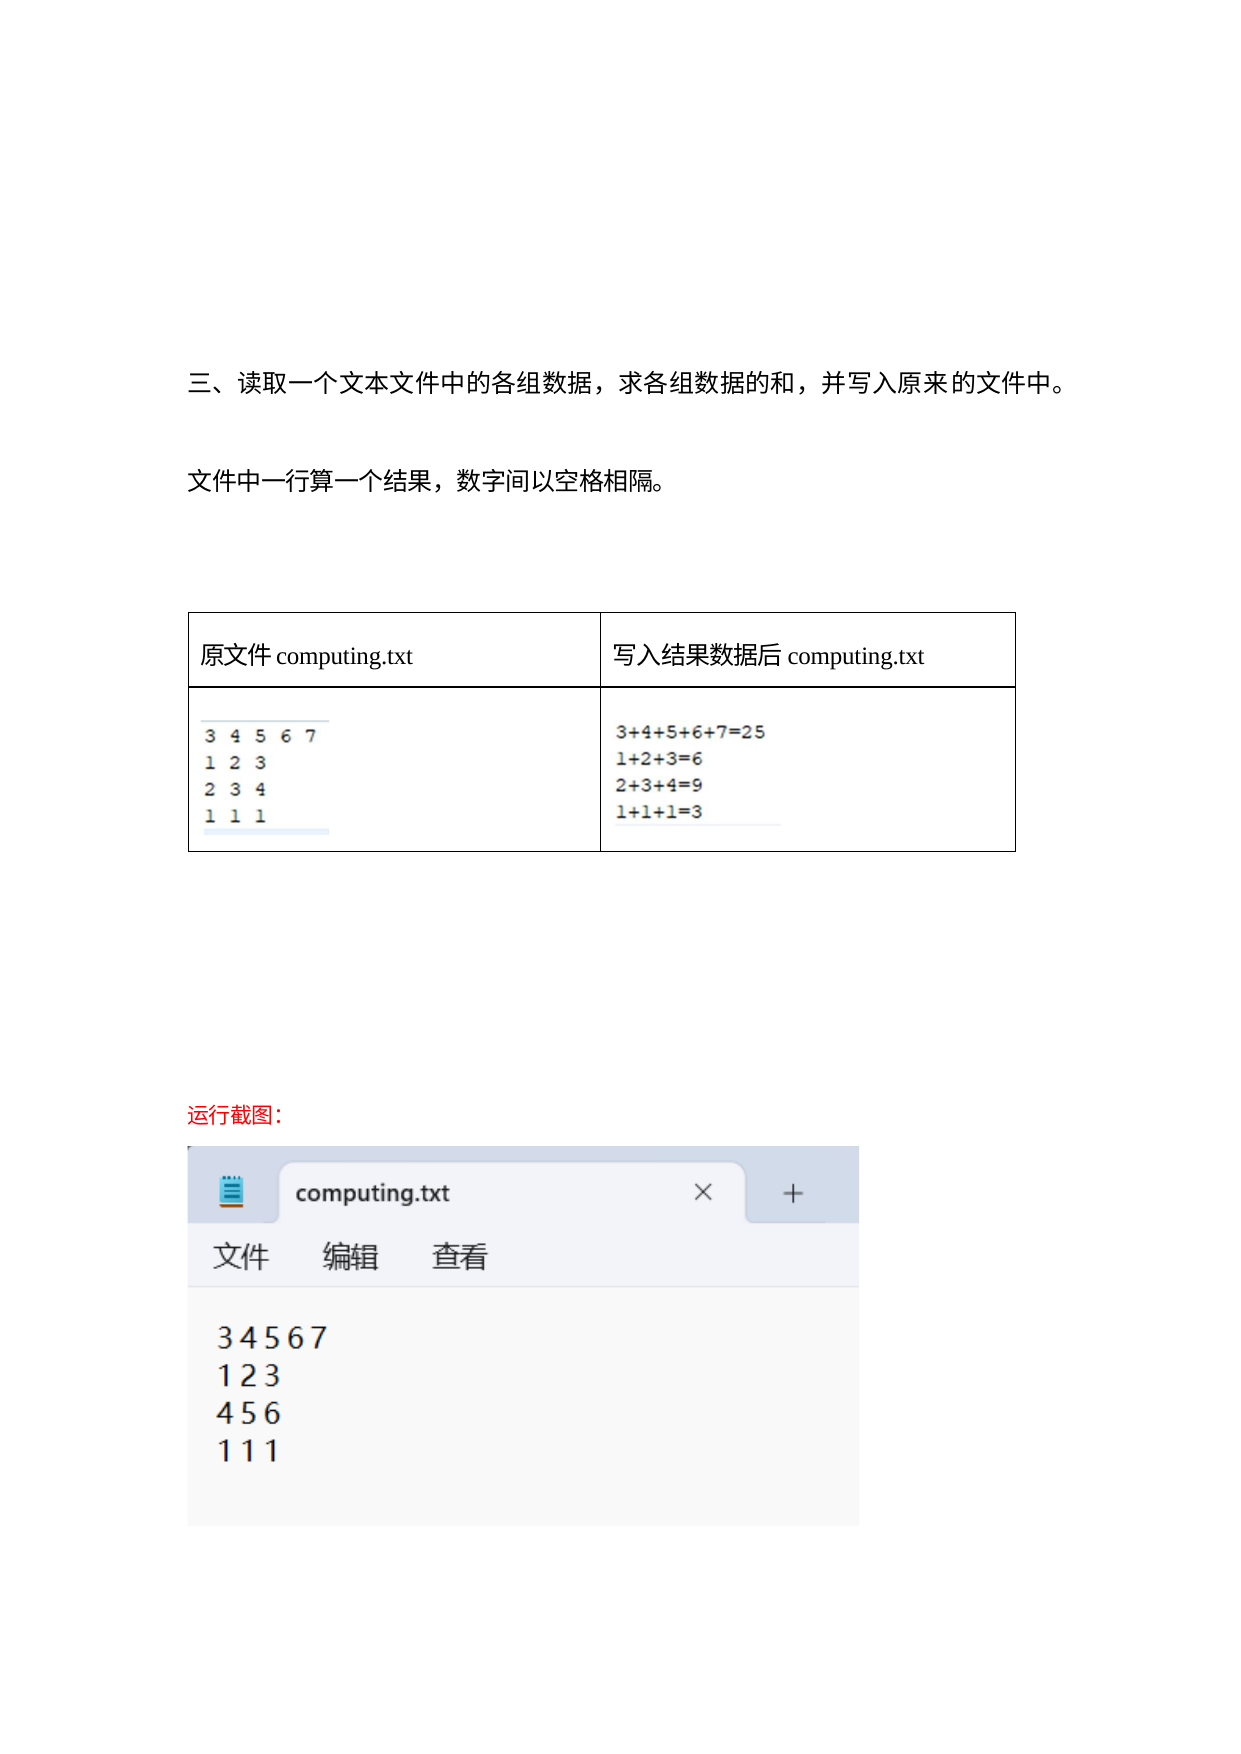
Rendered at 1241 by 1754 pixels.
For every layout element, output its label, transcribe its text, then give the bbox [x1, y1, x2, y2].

picture [200, 720, 330, 835]
text 运行截图： [187, 1098, 1053, 1130]
list 读取一个文本文件中的各组数据，求各组数据的和，并写入原来的文件中。文件中一行算一个结果，数字间以空格相隔。 [187, 349, 1053, 512]
picture [611, 720, 782, 826]
table_header 写入结果数据后 computing.txt [601, 613, 1015, 686]
picture [187, 1146, 860, 1526]
table_cell [601, 688, 1015, 851]
table_cell [189, 688, 600, 851]
table_header 原文件 computing.txt [189, 613, 600, 686]
